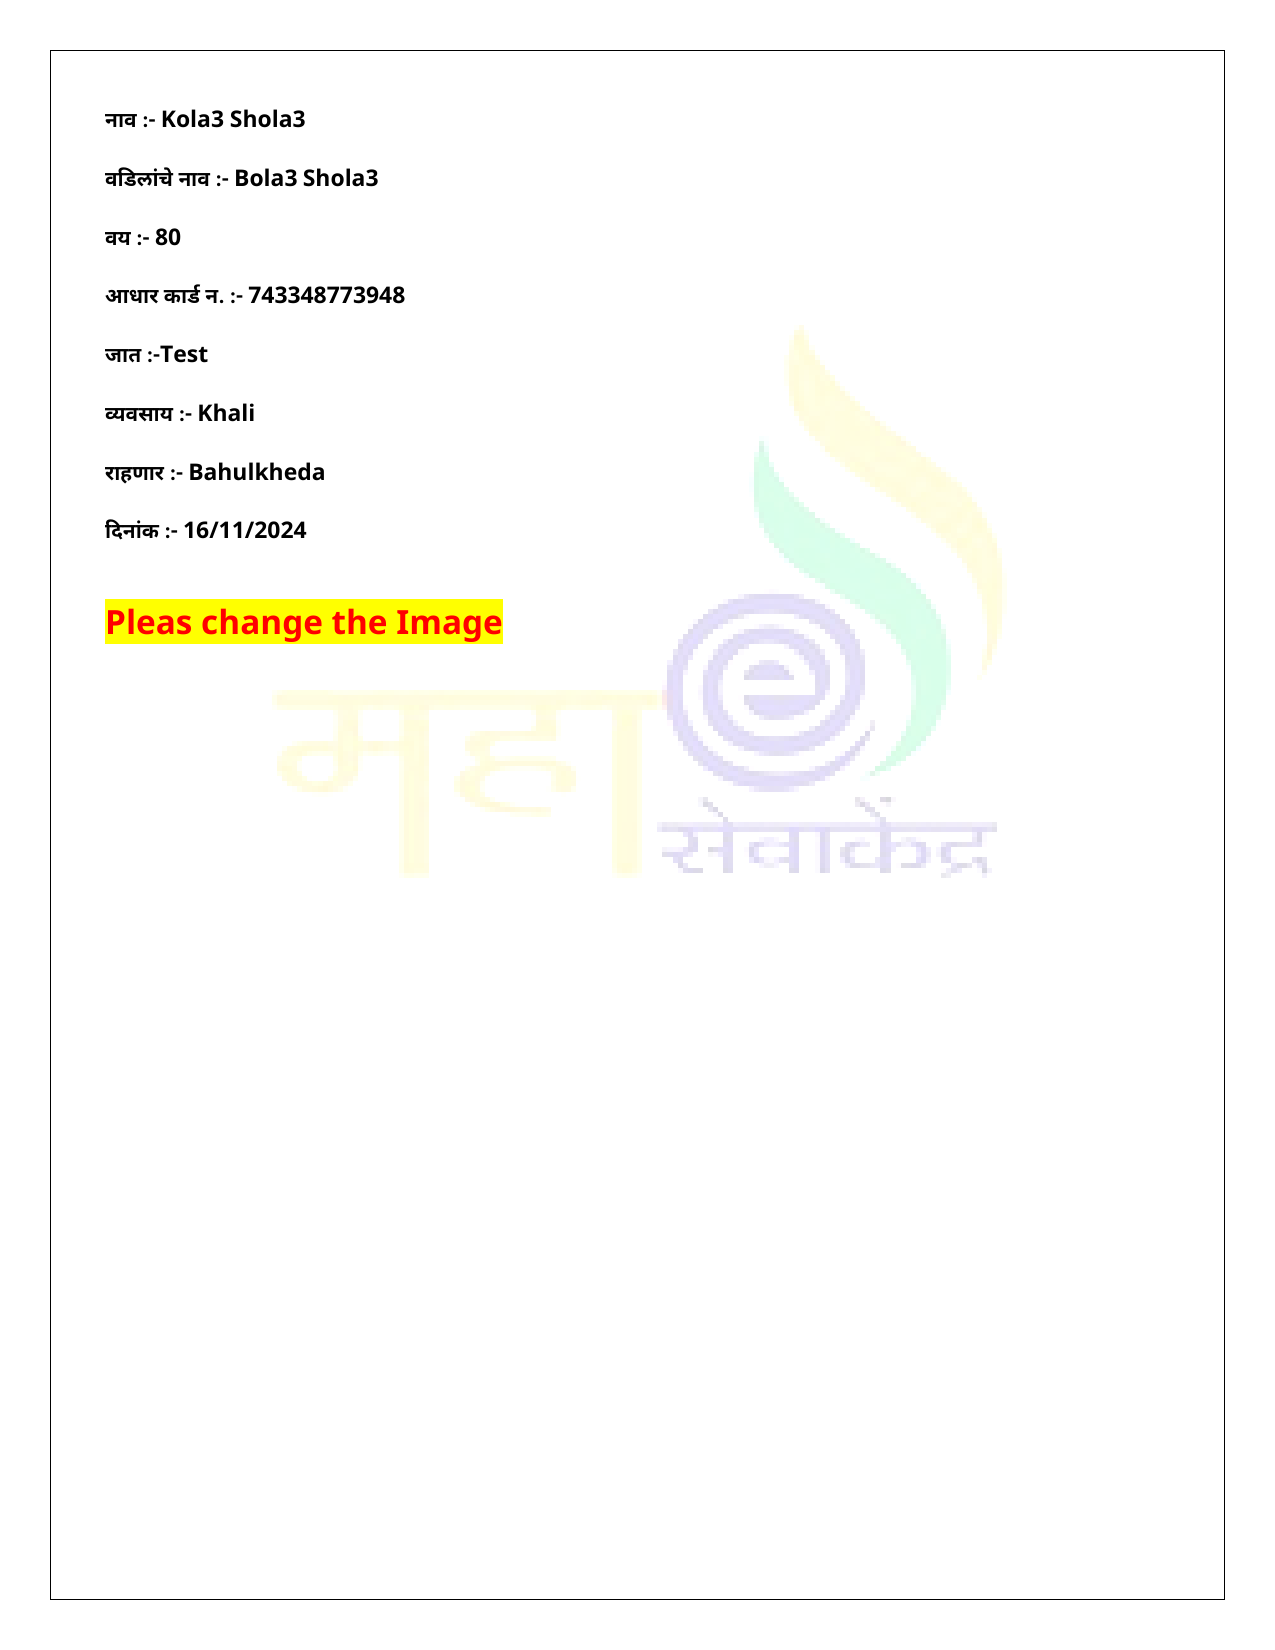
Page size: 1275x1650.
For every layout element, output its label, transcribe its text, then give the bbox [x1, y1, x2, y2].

text Pleas change the Image [503, 599, 1170, 644]
text वडिलांचे नाव :- Bola3 Shola3 [105, 162, 1170, 195]
text दिनांक :- 16/11/2024 [105, 514, 1170, 547]
text राहणार :- Bahulkheda [105, 456, 1170, 488]
text व्यवसाय :- Khali [105, 397, 1170, 430]
text नाव :- Kola3 Shola3 [105, 103, 1170, 136]
text वय :- 80 [105, 221, 1170, 253]
text आधार कार्ड न. :- 743348773948 [105, 279, 1170, 312]
text जात :-Test [105, 338, 1170, 371]
